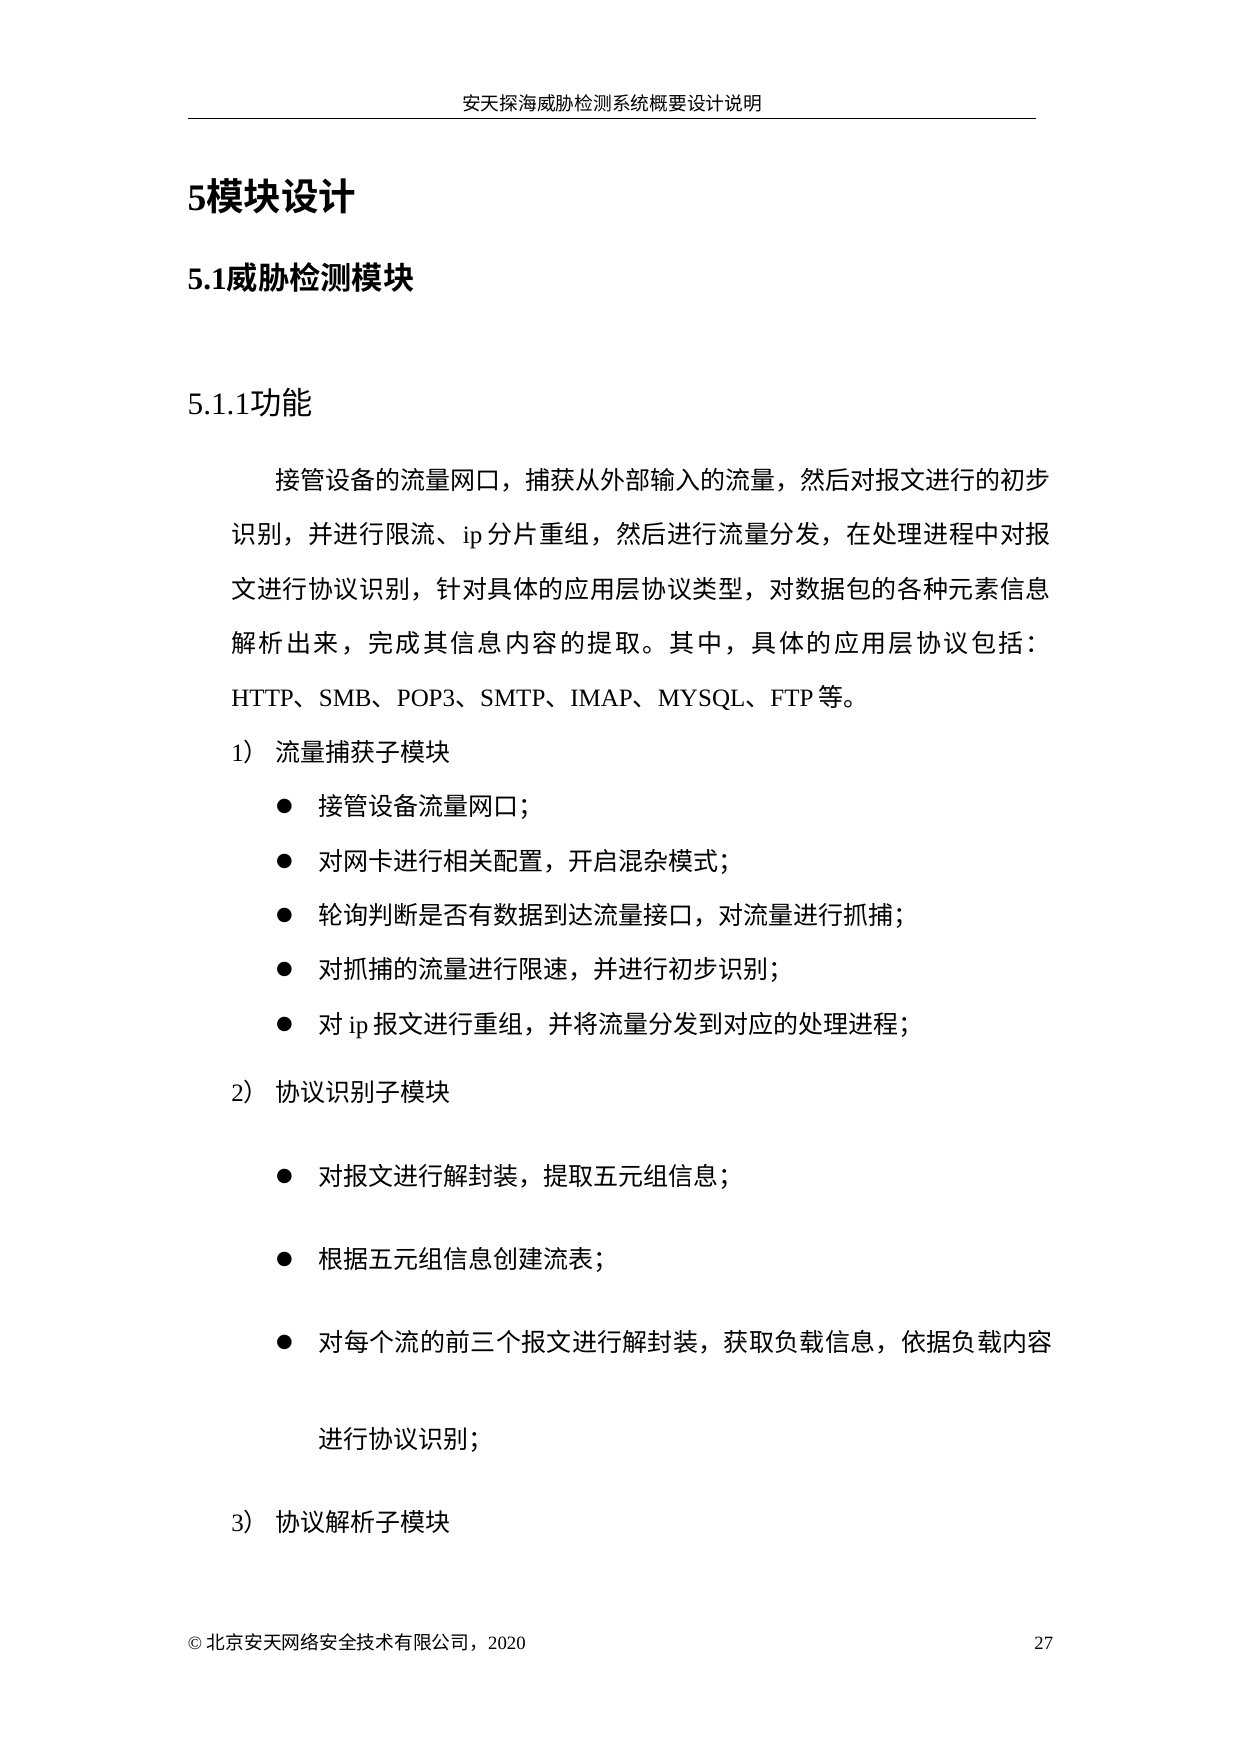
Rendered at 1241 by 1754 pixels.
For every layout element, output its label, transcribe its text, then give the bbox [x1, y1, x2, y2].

subtitle 模块设计 [187, 162, 1053, 227]
list 根据五元组信息创建流表； [275, 1225, 1053, 1290]
subtitle 威胁检测模块 [187, 243, 1053, 308]
list 协议解析子模块 [231, 1488, 1053, 1553]
list 轮询判断是否有数据到达流量接口，对流量进行抓捕； [275, 895, 1053, 932]
text 接管设备的流量网口，捕获从外部输入的流量，然后对报文进行的初步识别，并进行限流、ip分片重组，然后进行流量分发，在处理进程中对报文进行协议识别，针对具体的应用层协议类型，对数据包的各种元素信息解析出来，完成其信息内容的提取。其中，具体的应用层协议包括：HTTP、SMB、POP3、SMTP、IMAP、MYSQL、FTP等。 [231, 460, 1053, 714]
list 对报文进行解封装，提取五元组信息； [275, 1142, 1053, 1207]
subtitle 功能 [187, 368, 1053, 433]
list 对每个流的前三个报文进行解封装，获取负载信息，依据负载内容进行协议识别； [275, 1308, 1053, 1470]
list 对ip报文进行重组，并将流量分发到对应的处理进程； [275, 1004, 1053, 1040]
list 协议识别子模块 [231, 1058, 1053, 1123]
list 对网卡进行相关配置，开启混杂模式； [275, 841, 1053, 877]
list 对抓捕的流量进行限速，并进行初步识别； [275, 950, 1053, 986]
list 流量捕获子模块 [231, 732, 1053, 768]
list 接管设备流量网口； [275, 787, 1053, 823]
